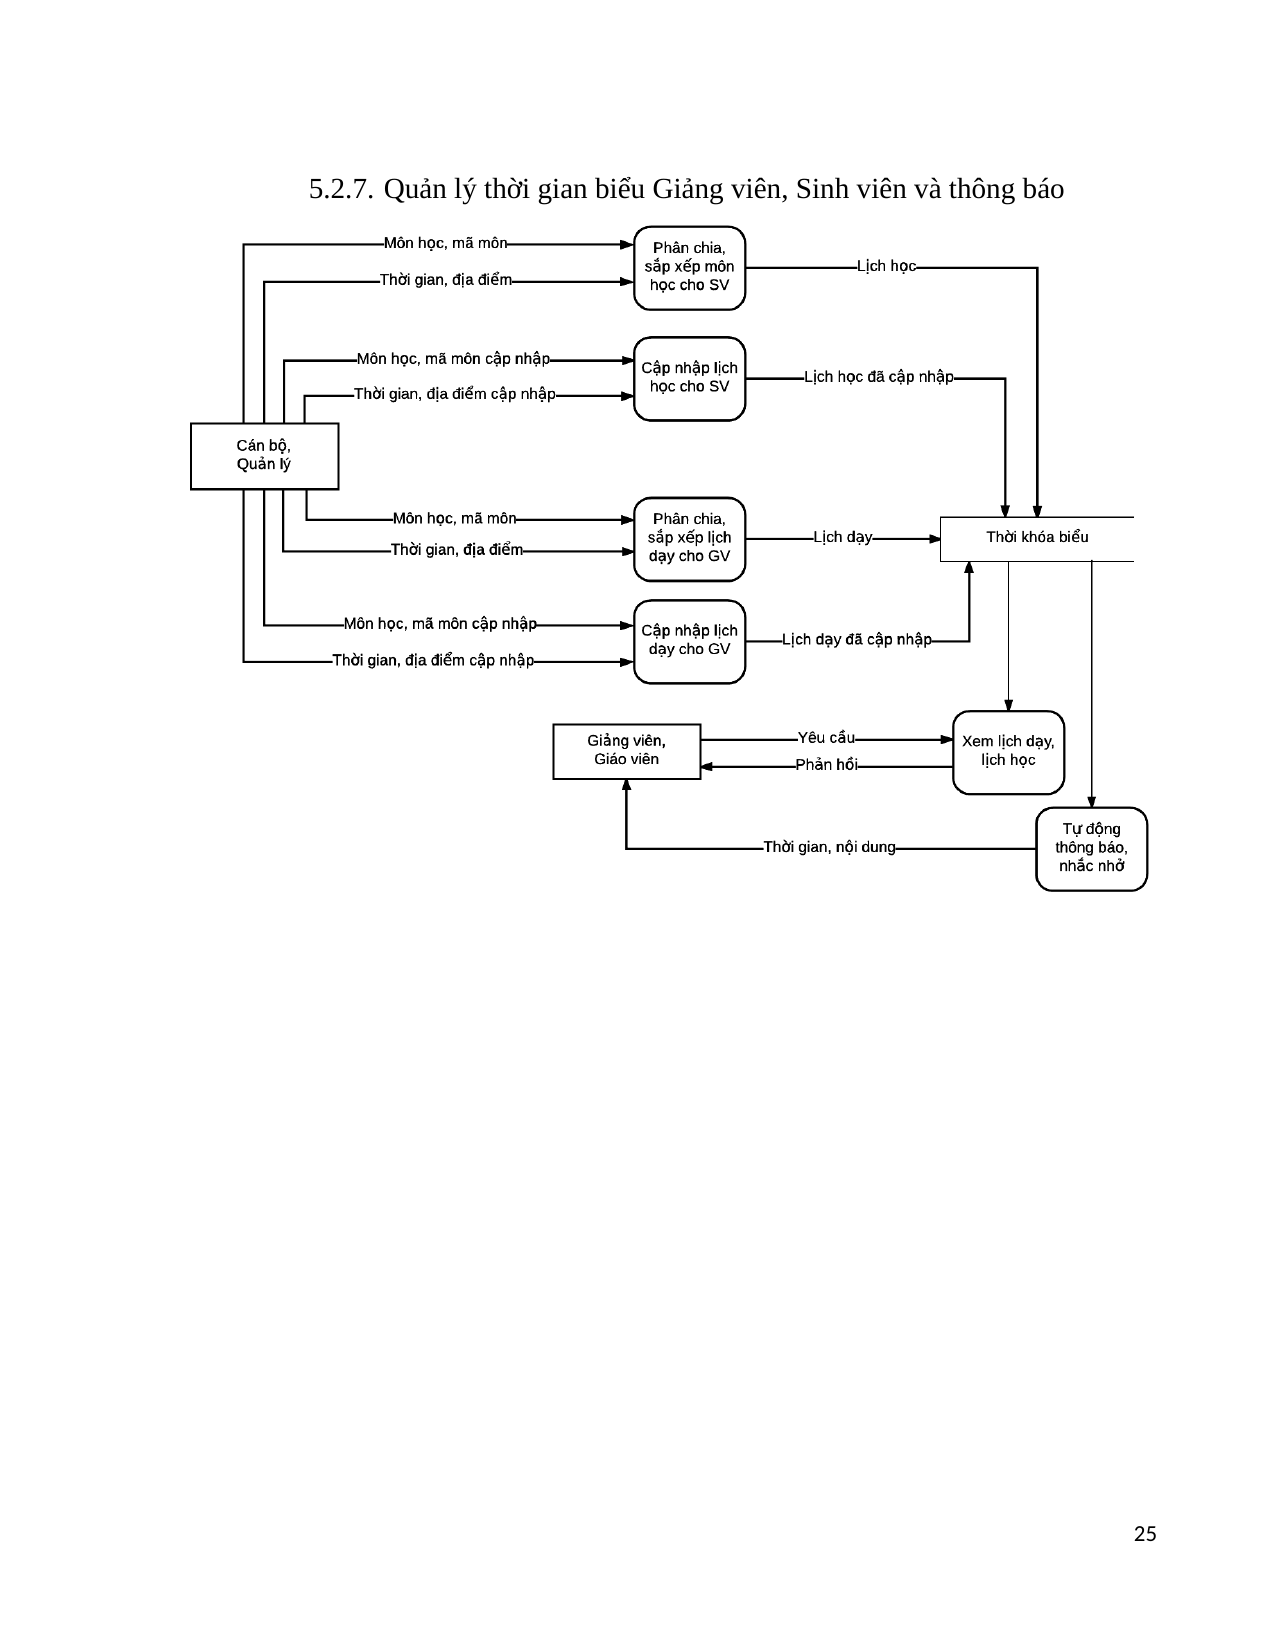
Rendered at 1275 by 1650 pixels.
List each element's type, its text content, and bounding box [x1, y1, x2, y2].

list Quản lý thời gian biểu Giảng viên, Sinh viên và thông báo [308, 171, 1157, 204]
picture [182, 221, 1152, 897]
